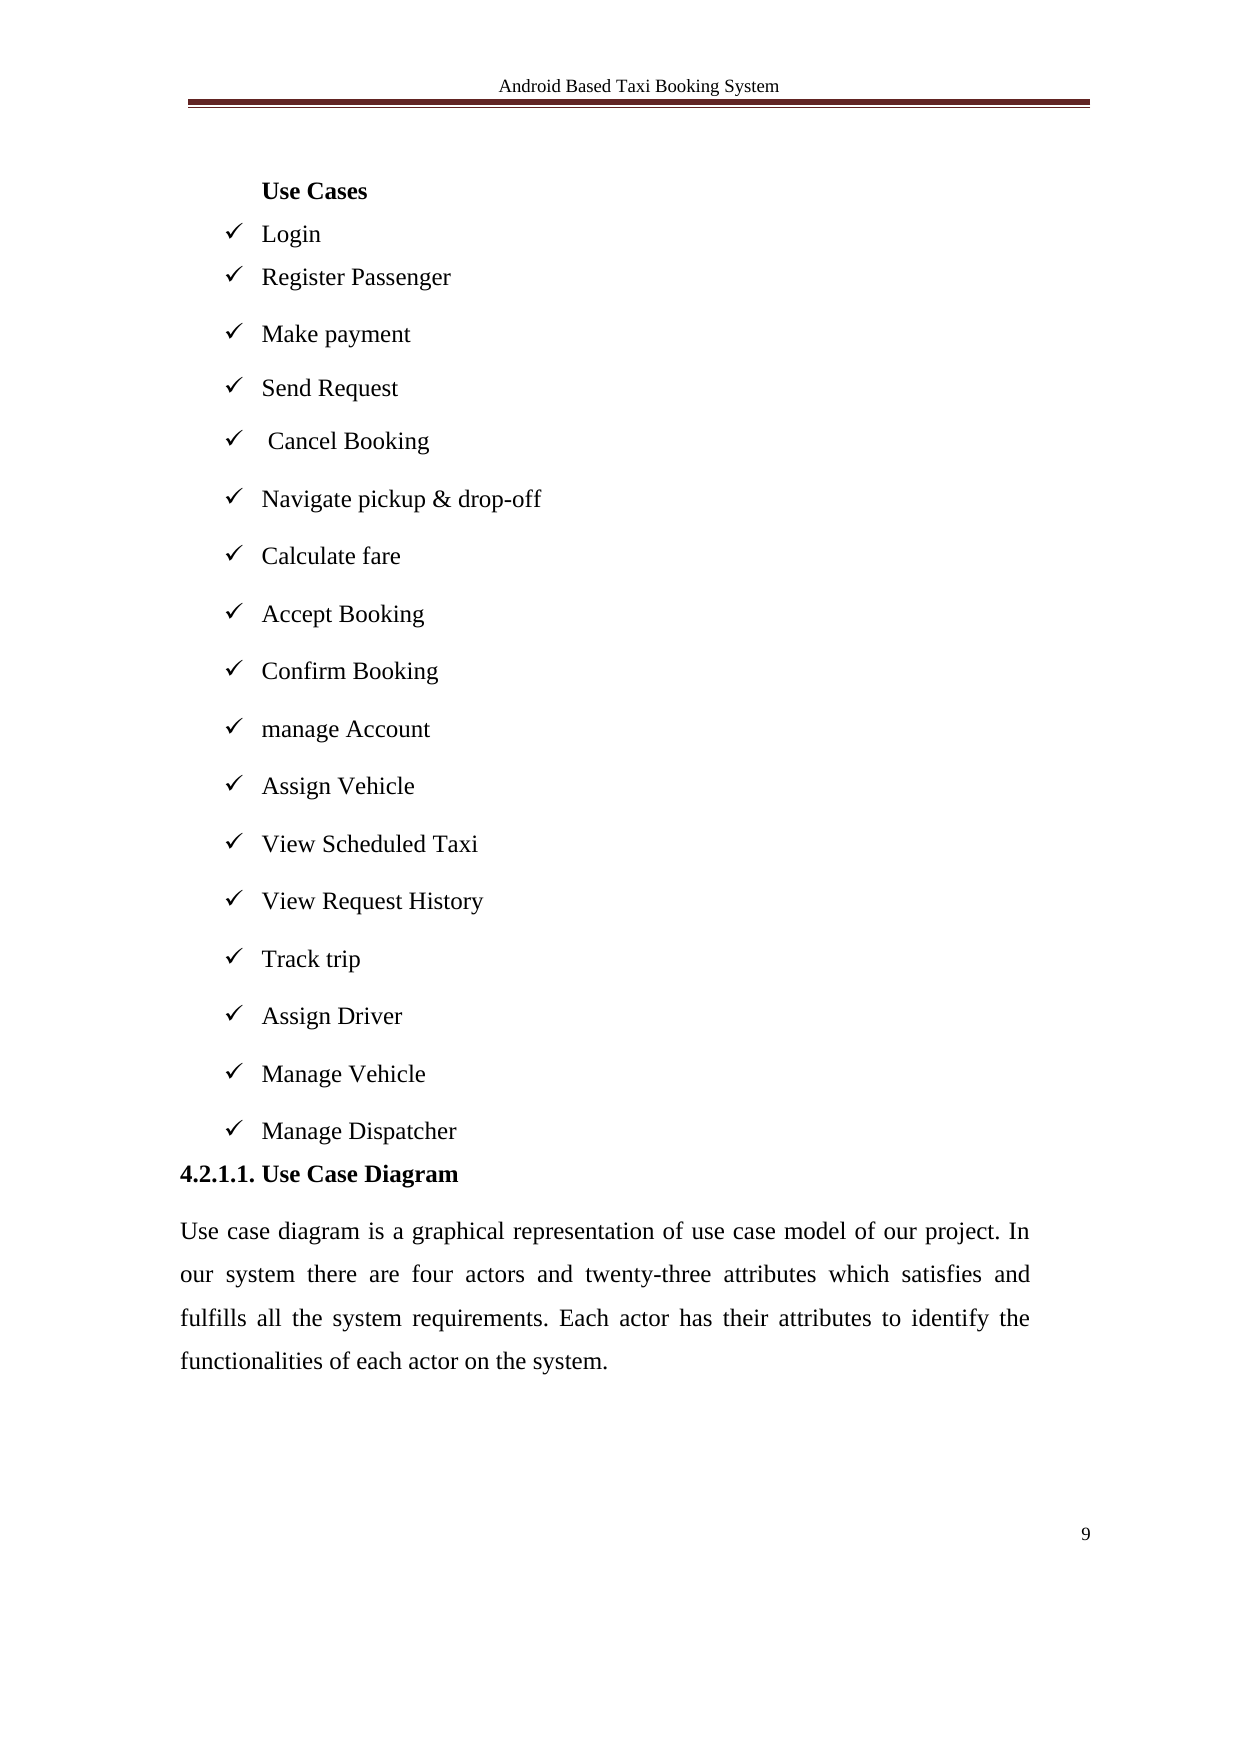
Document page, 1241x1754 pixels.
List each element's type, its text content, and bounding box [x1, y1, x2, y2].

list Track trip [224, 944, 1031, 972]
list Calculate fare [224, 541, 1031, 570]
list Manage Dispatcher [224, 1116, 1031, 1145]
list Register Passenger [224, 262, 1031, 291]
list Send Request [224, 373, 1031, 402]
list Manage Vehicle [224, 1059, 1031, 1087]
list manage Account [224, 714, 1031, 743]
list Cancel Booking [224, 426, 1031, 455]
subtitle Use Case Diagram [180, 1159, 1031, 1188]
list Assign Vehicle [224, 771, 1031, 800]
list Assign Driver [224, 1001, 1031, 1030]
list Navigate pickup & drop-off [224, 484, 1031, 513]
text Use case diagram is a graphical representation of use case model of our project. In our system there are four actors and twenty-three attributes which satisfies and fulfills all the system requirements. Each actor has their attributes to identify the functionalities of each actor on the system. [180, 1216, 1031, 1374]
list Login [224, 219, 1031, 248]
list Make payment [224, 319, 1031, 348]
list View Scheduled Taxi [224, 829, 1031, 857]
text Use Cases [261, 176, 1031, 205]
list View Request History [224, 886, 1031, 915]
list Confirm Booking [224, 656, 1031, 685]
list Accept Booking [224, 599, 1031, 627]
